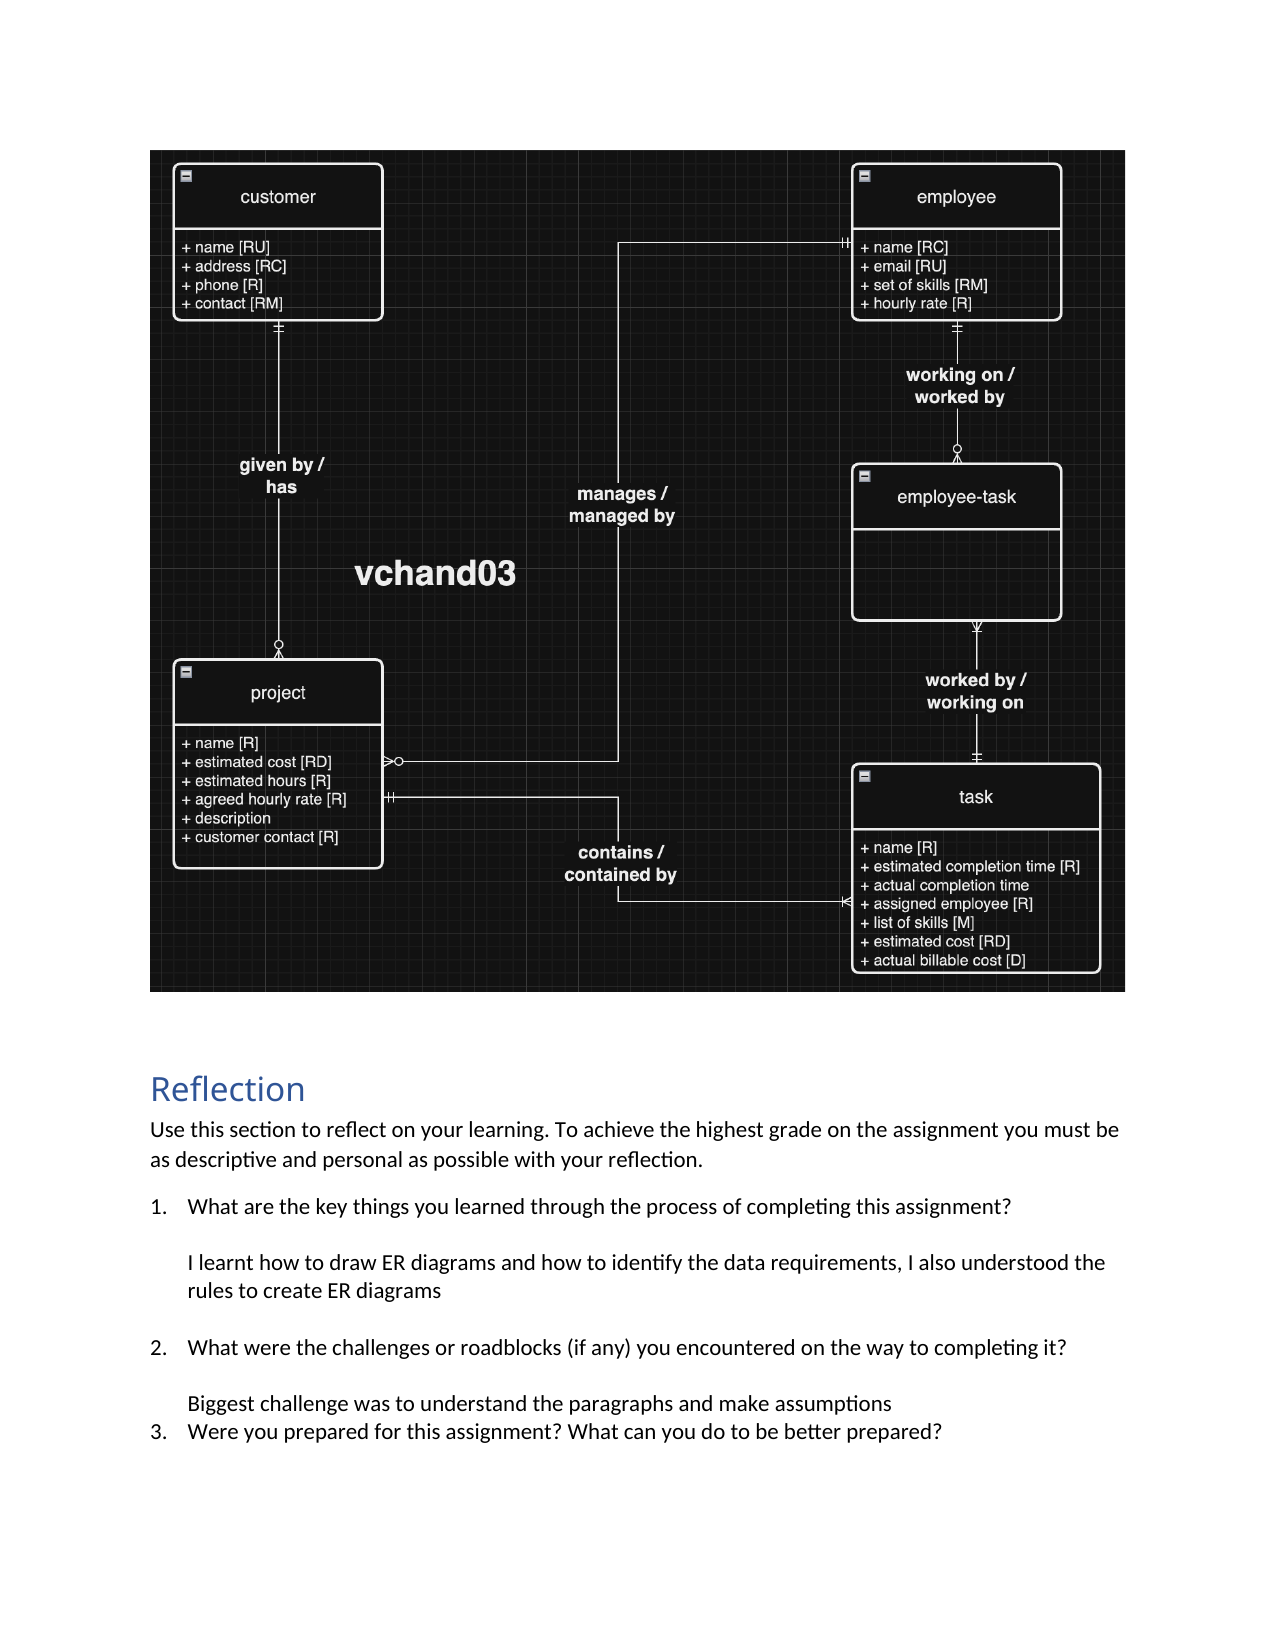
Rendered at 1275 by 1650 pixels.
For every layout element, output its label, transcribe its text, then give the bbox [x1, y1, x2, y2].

picture [150, 150, 1125, 992]
list What are the key things you learned through the process of completing this assignment? I learnt how to draw ER diagrams and how to identify the data requirements, I also understood the rules to create ER diagrams [150, 1192, 1125, 1333]
list What were the challenges or roadblocks (if any) you encountered on the way to completing it? Biggest challenge was to understand the paragraphs and make assumptions [150, 1333, 1125, 1417]
text Use this section to reflect on your learning. To achieve the highest grade on the assignment you must be as descriptive and personal as possible with your reflection. [150, 1115, 1125, 1173]
subtitle Reflection [150, 1066, 1125, 1112]
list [150, 1417, 1125, 1473]
